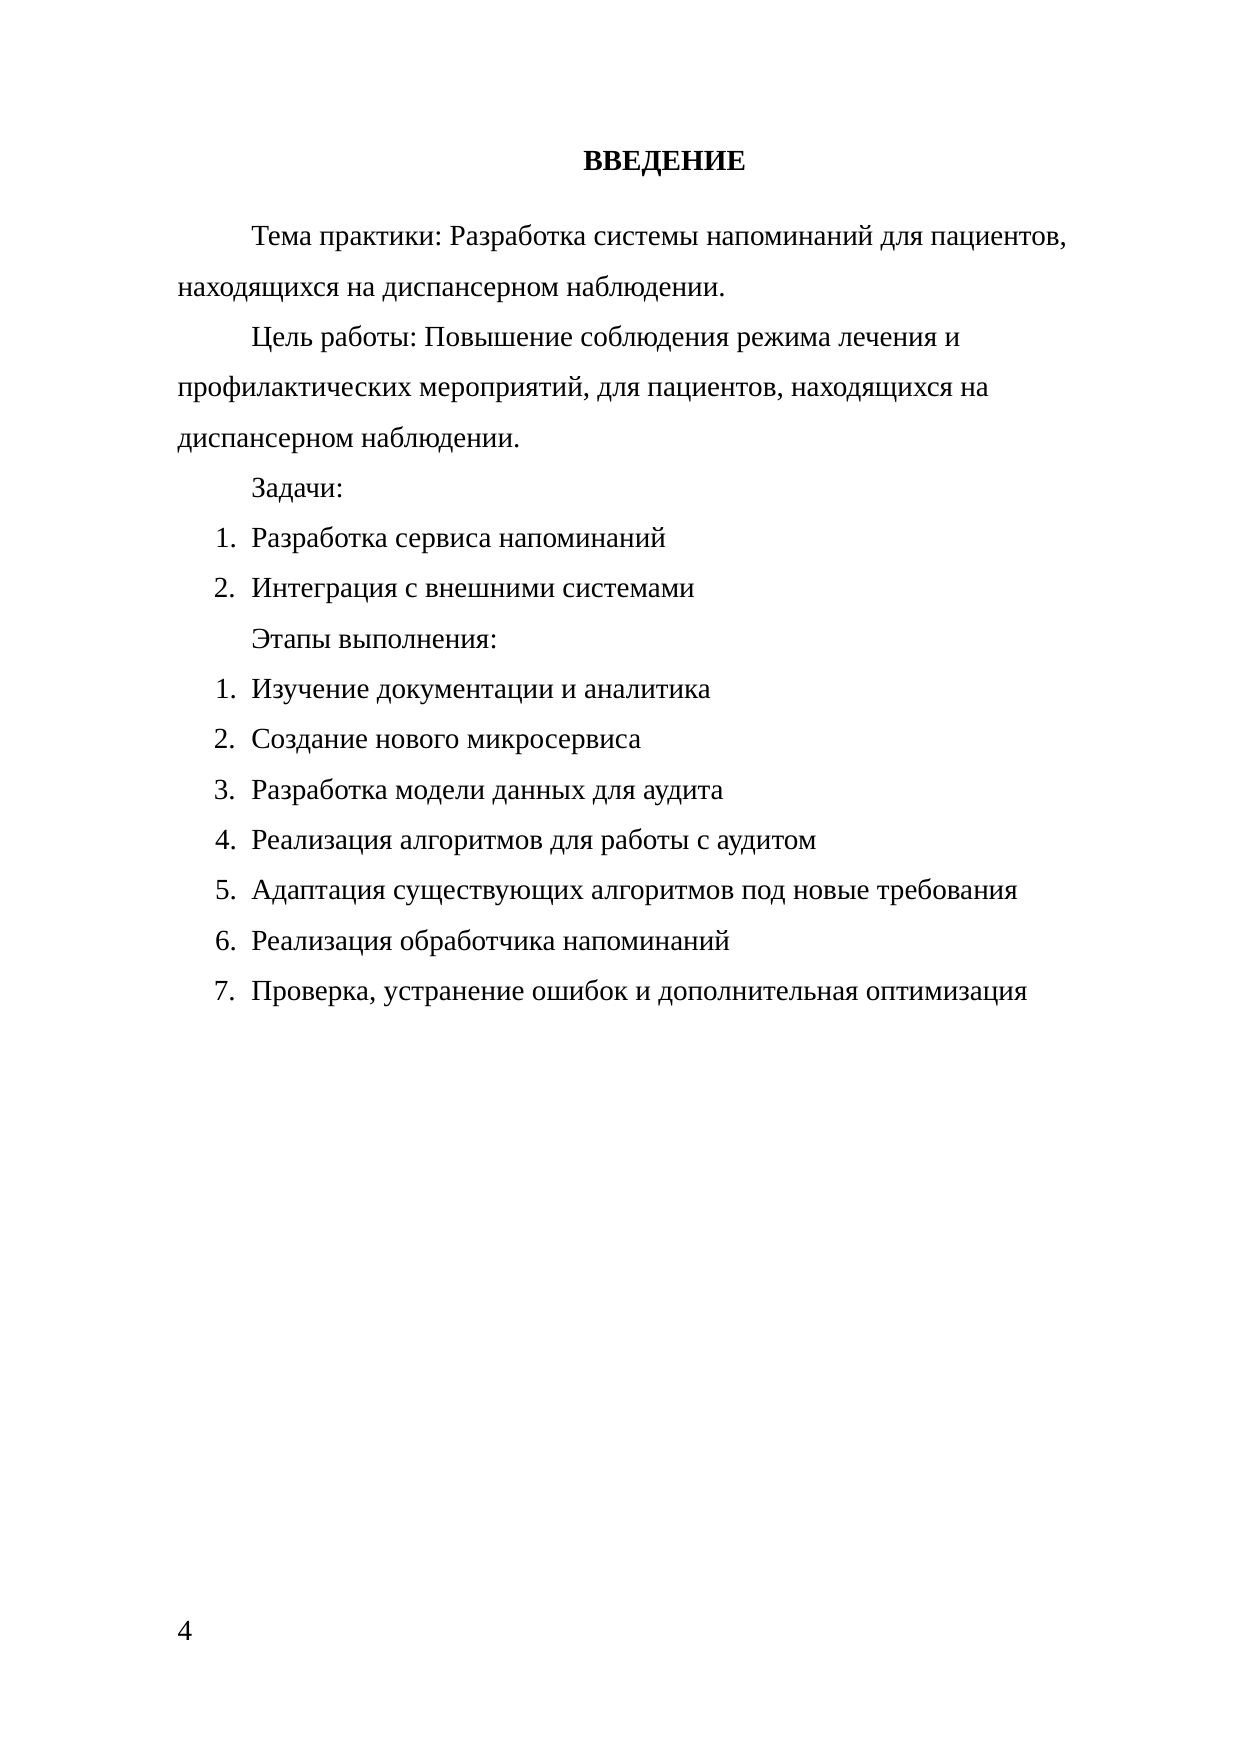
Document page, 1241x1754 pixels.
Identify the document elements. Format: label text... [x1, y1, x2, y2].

text Задачи: [177, 470, 1152, 503]
subtitle ВВЕДЕНИЕ [177, 143, 1152, 177]
text Цель работы: Повышение соблюдения режима лечения и профилактических мероприятий, для пациентов, находящихся на диспансерном наблюдении. [177, 319, 1152, 453]
text Этапы выполнения: [177, 621, 1152, 654]
list Изучение документации и аналитика [215, 671, 1152, 705]
list Реализация обработчика напоминаний [215, 923, 1152, 956]
list Реализация алгоритмов для работы с аудитом [215, 822, 1152, 856]
list Проверка, устранение ошибок и дополнительная оптимизация [213, 973, 1152, 1007]
list Разработка сервиса напоминаний [215, 520, 1152, 554]
list Разработка модели данных для аудита [213, 772, 1152, 805]
list Интеграция с внешними системами [213, 571, 1152, 604]
list Создание нового микросервиса [213, 722, 1152, 755]
list Адаптация существующих алгоритмов под новые требования [215, 872, 1152, 906]
text Тема практики: Разработка системы напоминаний для пациентов, находящихся на диспансерном наблюдении. [177, 218, 1152, 302]
